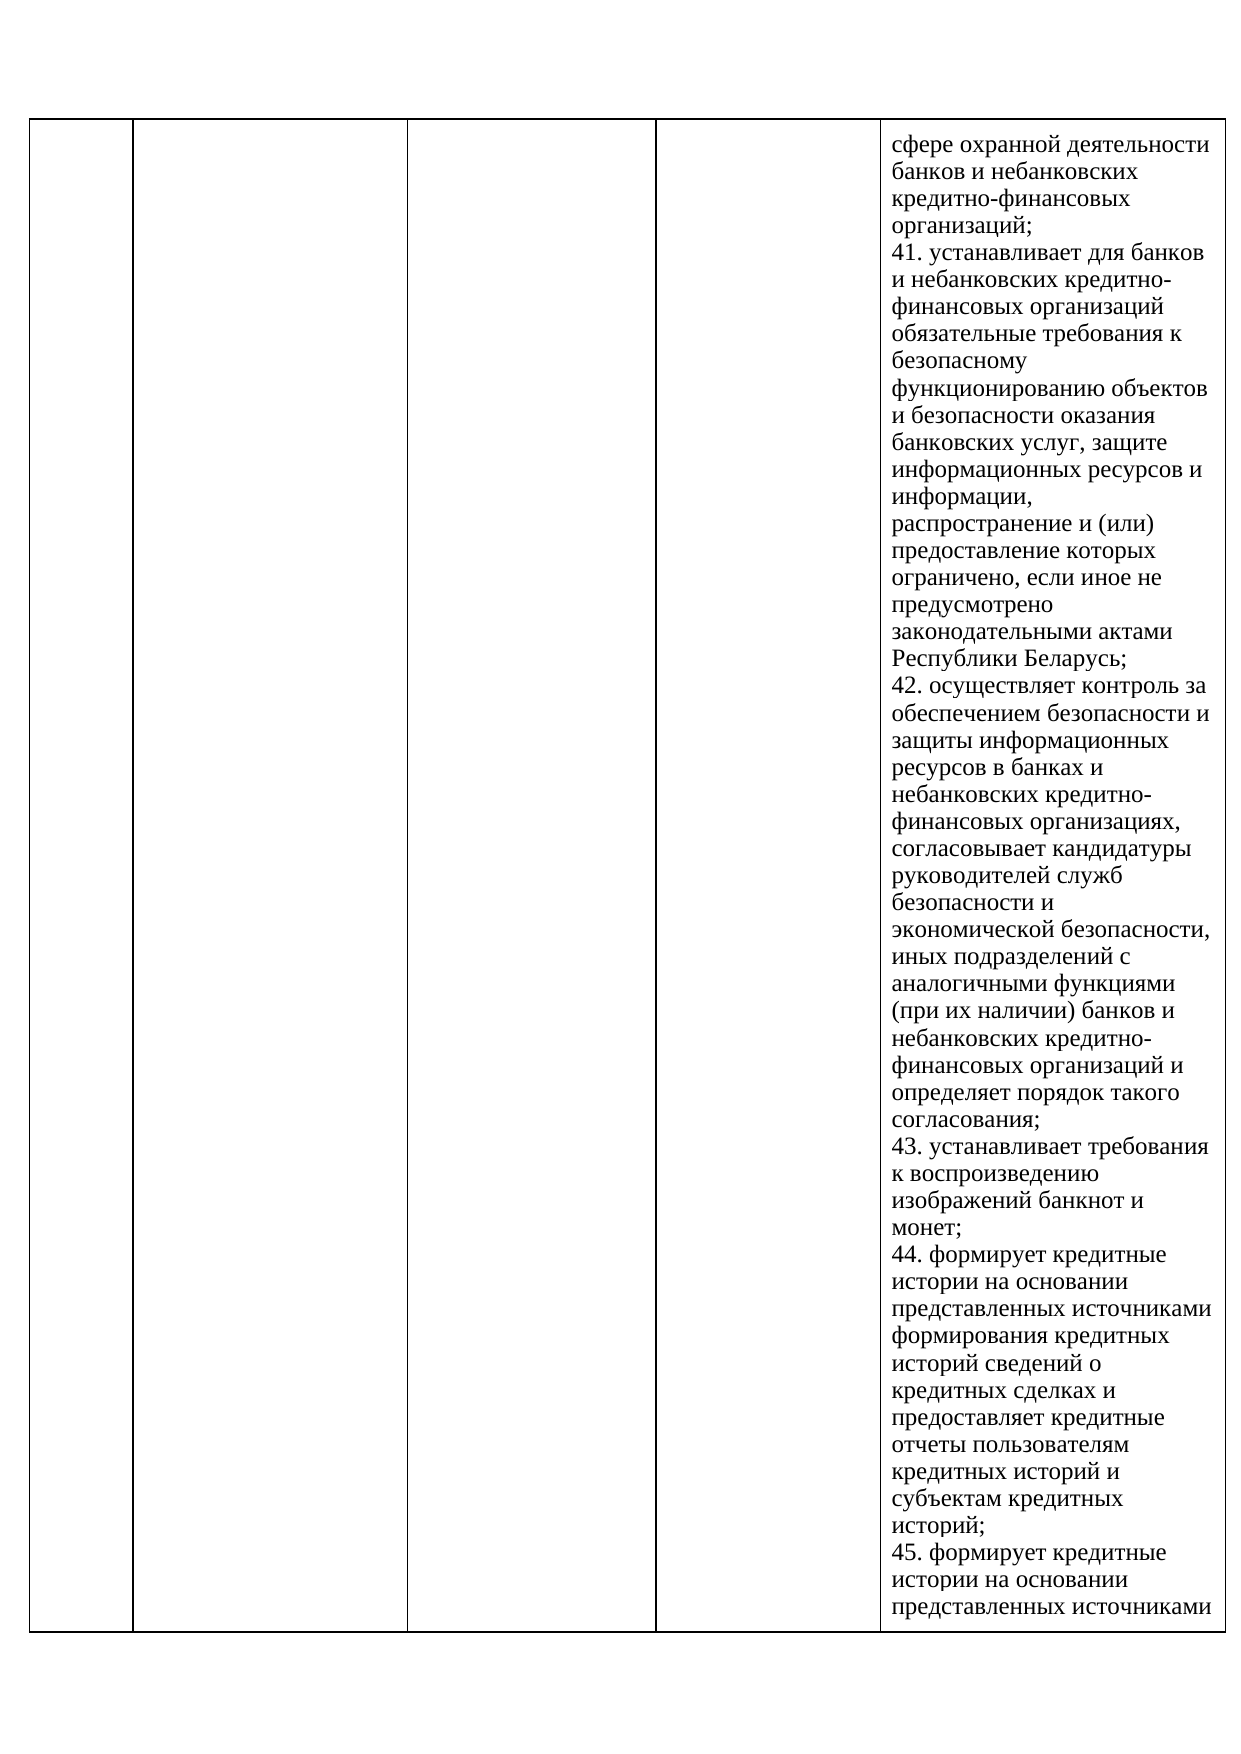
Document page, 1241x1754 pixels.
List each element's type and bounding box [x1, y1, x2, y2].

table_cell [881, 120, 1225, 1631]
table_cell [30, 120, 132, 1631]
table_cell [134, 120, 407, 1631]
table_cell [408, 120, 655, 1631]
table_cell [657, 120, 880, 1631]
